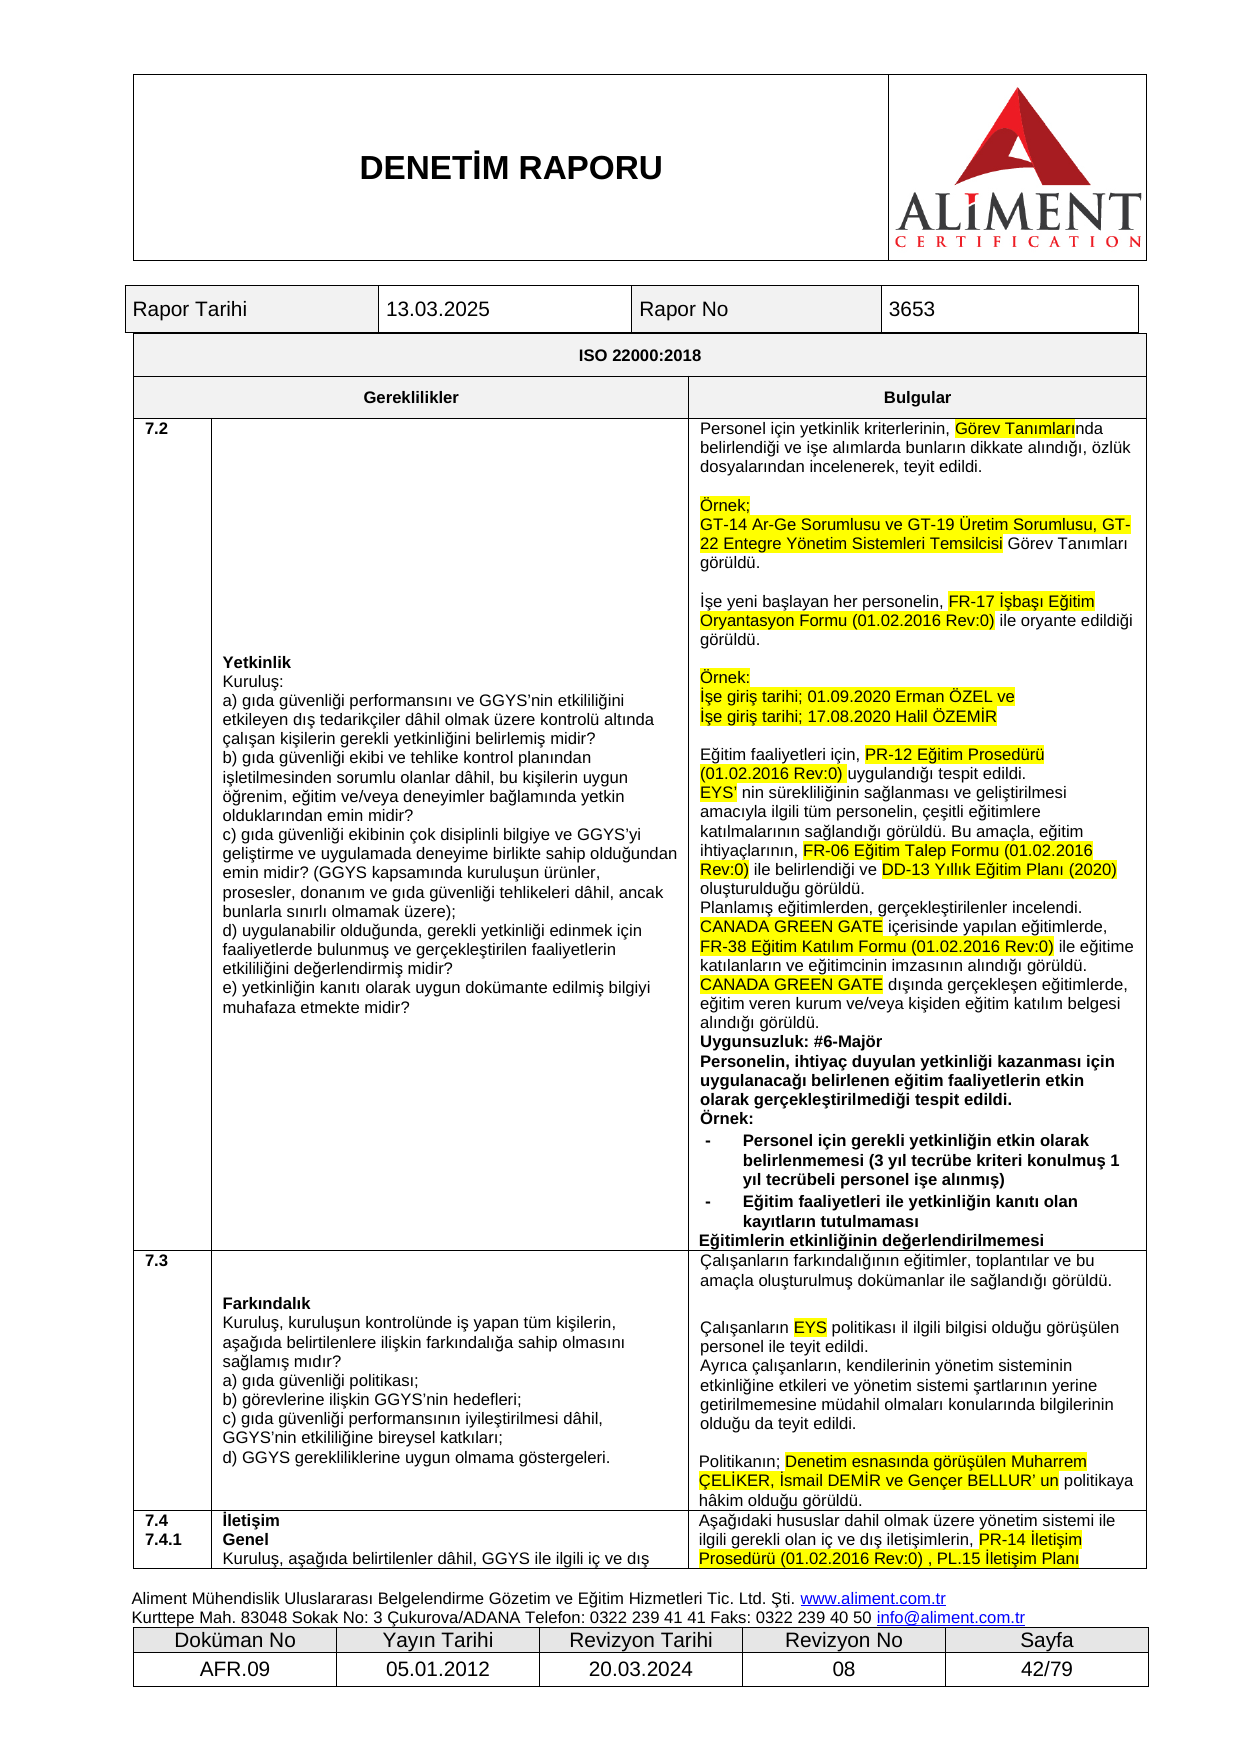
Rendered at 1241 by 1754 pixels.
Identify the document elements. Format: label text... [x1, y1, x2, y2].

table_cell 7.3 [134, 1251, 211, 1509]
table_cell 7.2 [134, 419, 211, 1250]
table_cell Bulgular [689, 377, 1146, 418]
table_cell Çalışanların farkındalığının eğitimler, toplantılar ve bu amaçla oluşturulmuş dokümanlar ile sağlandığı görüldü. Çalışanların EYS politikası il ilgili bilgisi olduğu görüşülen personel ile teyit edildi. Ayrıca çalışanların, kendilerinin yönetim sisteminin etkinliğine etkileri ve yönetim sistemi şartlarının yerine getirilmemesine müdahil olmaları konularında bilgilerinin olduğu da teyit edildi. Politikanın; Denetim esnasında görüşülen Muharrem ÇELİKER, İsmail DEMİR ve Gençer BELLUR’ un politikaya hâkim olduğu görüldü. [689, 1251, 1146, 1509]
picture [891, 79, 1145, 255]
table_header ISO 22000:2018 [134, 334, 1146, 376]
table_cell Personel için yetkinlik kriterlerinin, Görev Tanımlarında belirlendiği ve işe alımlarda bunların dikkate alındığı, özlük dosyalarından incelenerek, teyit edildi. Örnek; GT-14 Ar-Ge Sorumlusu ve GT-19 Üretim Sorumlusu, GT-22 Entegre Yönetim Sistemleri Temsilcisi Görev Tanımları görüldü. İşe yeni başlayan her personelin, FR-17 İşbaşı Eğitim Oryantasyon Formu (01.02.2016 Rev:0) ile oryante edildiği görüldü. Örnek: İşe giriş tarihi; 01.09.2020 Erman ÖZEL ve İşe giriş tarihi; 17.08.2020 Halil ÖZEMİR Eğitim faaliyetleri için, PR-12 Eğitim Prosedürü (01.02.2016 Rev:0) uygulandığı tespit edildi. EYS’ nin sürekliliğinin sağlanması ve geliştirilmesi amacıyla ilgili tüm personelin, çeşitli eğitimlere katılmalarının sağlandığı görüldü. Bu amaçla, eğitim ihtiyaçlarının, FR-06 Eğitim Talep Formu (01.02.2016 Rev:0) ile belirlendiği ve DD-13 Yıllık Eğitim Planı (2020) oluşturulduğu görüldü. Planlamış eğitimlerden, gerçekleştirilenler incelendi. CANADA GREEN GATE içerisinde yapılan eğitimlerde, FR-38 Eğitim Katılım Formu (01.02.2016 Rev:0) ile eğitime katılanların ve eğitimcinin imzasının alındığı görüldü. CANADA GREEN GATE dışında gerçekleşen eğitimlerde, eğitim veren kurum ve/veya kişiden eğitim katılım belgesi alındığı görüldü. Uygunsuzluk: #6-Majör Personelin, ihtiyaç duyulan yetkinliği kazanması için uygulanacağı belirlenen eğitim faaliyetlerin etkin olarak gerçekleştirilmediği tespit edildi. Örnek: Personel için gerekli yetkinliğin etkin olarak belirlenmemesi (3 yıl tecrübe kriteri konulmuş 1 yıl tecrübeli personel işe alınmış) Eğitim faaliyetleri ile yetkinliğin kanıtı olan kayıtların tutulmaması Eğitimlerin etkinliğinin değerlendirilmemesi [689, 419, 1146, 1250]
table_cell Gereklilikler [134, 377, 688, 418]
table_cell 7.4 7.4.1 [134, 1511, 211, 1568]
table_cell Farkındalık Kuruluş, kuruluşun kontrolünde iş yapan tüm kişilerin, aşağıda belirtilenlere ilişkin farkındalığa sahip olmasını sağlamış mıdır? a) gıda güvenliği politikası; b) görevlerine ilişkin GGYS’nin hedefleri; c) gıda güvenliği performansının iyileştirilmesi dâhil, GGYS’nin etkililiğine bireysel katkıları; d) GGYS gerekliliklerine uygun olmama göstergeleri. [212, 1251, 688, 1509]
table_cell Yetkinlik Kuruluş: a) gıda güvenliği performansını ve GGYS’nin etkililiğini etkileyen dış tedarikçiler dâhil olmak üzere kontrolü altında çalışan kişilerin gerekli yetkinliğini belirlemiş midir? b) gıda güvenliği ekibi ve tehlike kontrol planından işletilmesinden sorumlu olanlar dâhil, bu kişilerin uygun öğrenim, eğitim ve/veya deneyimler bağlamında yetkin olduklarından emin midir? c) gıda güvenliği ekibinin çok disiplinli bilgiye ve GGYS’yi geliştirme ve uygulamada deneyime birlikte sahip olduğundan emin midir? (GGYS kapsamında kuruluşun ürünler, prosesler, donanım ve gıda güvenliği tehlikeleri dâhil, ancak bunlarla sınırlı olmamak üzere); d) uygulanabilir olduğunda, gerekli yetkinliği edinmek için faaliyetlerde bulunmuş ve gerçekleştirilen faaliyetlerin etkililiğini değerlendirmiş midir? e) yetkinliğin kanıtı olarak uygun dokümante edilmiş bilgiyi muhafaza etmekte midir? [212, 419, 688, 1250]
